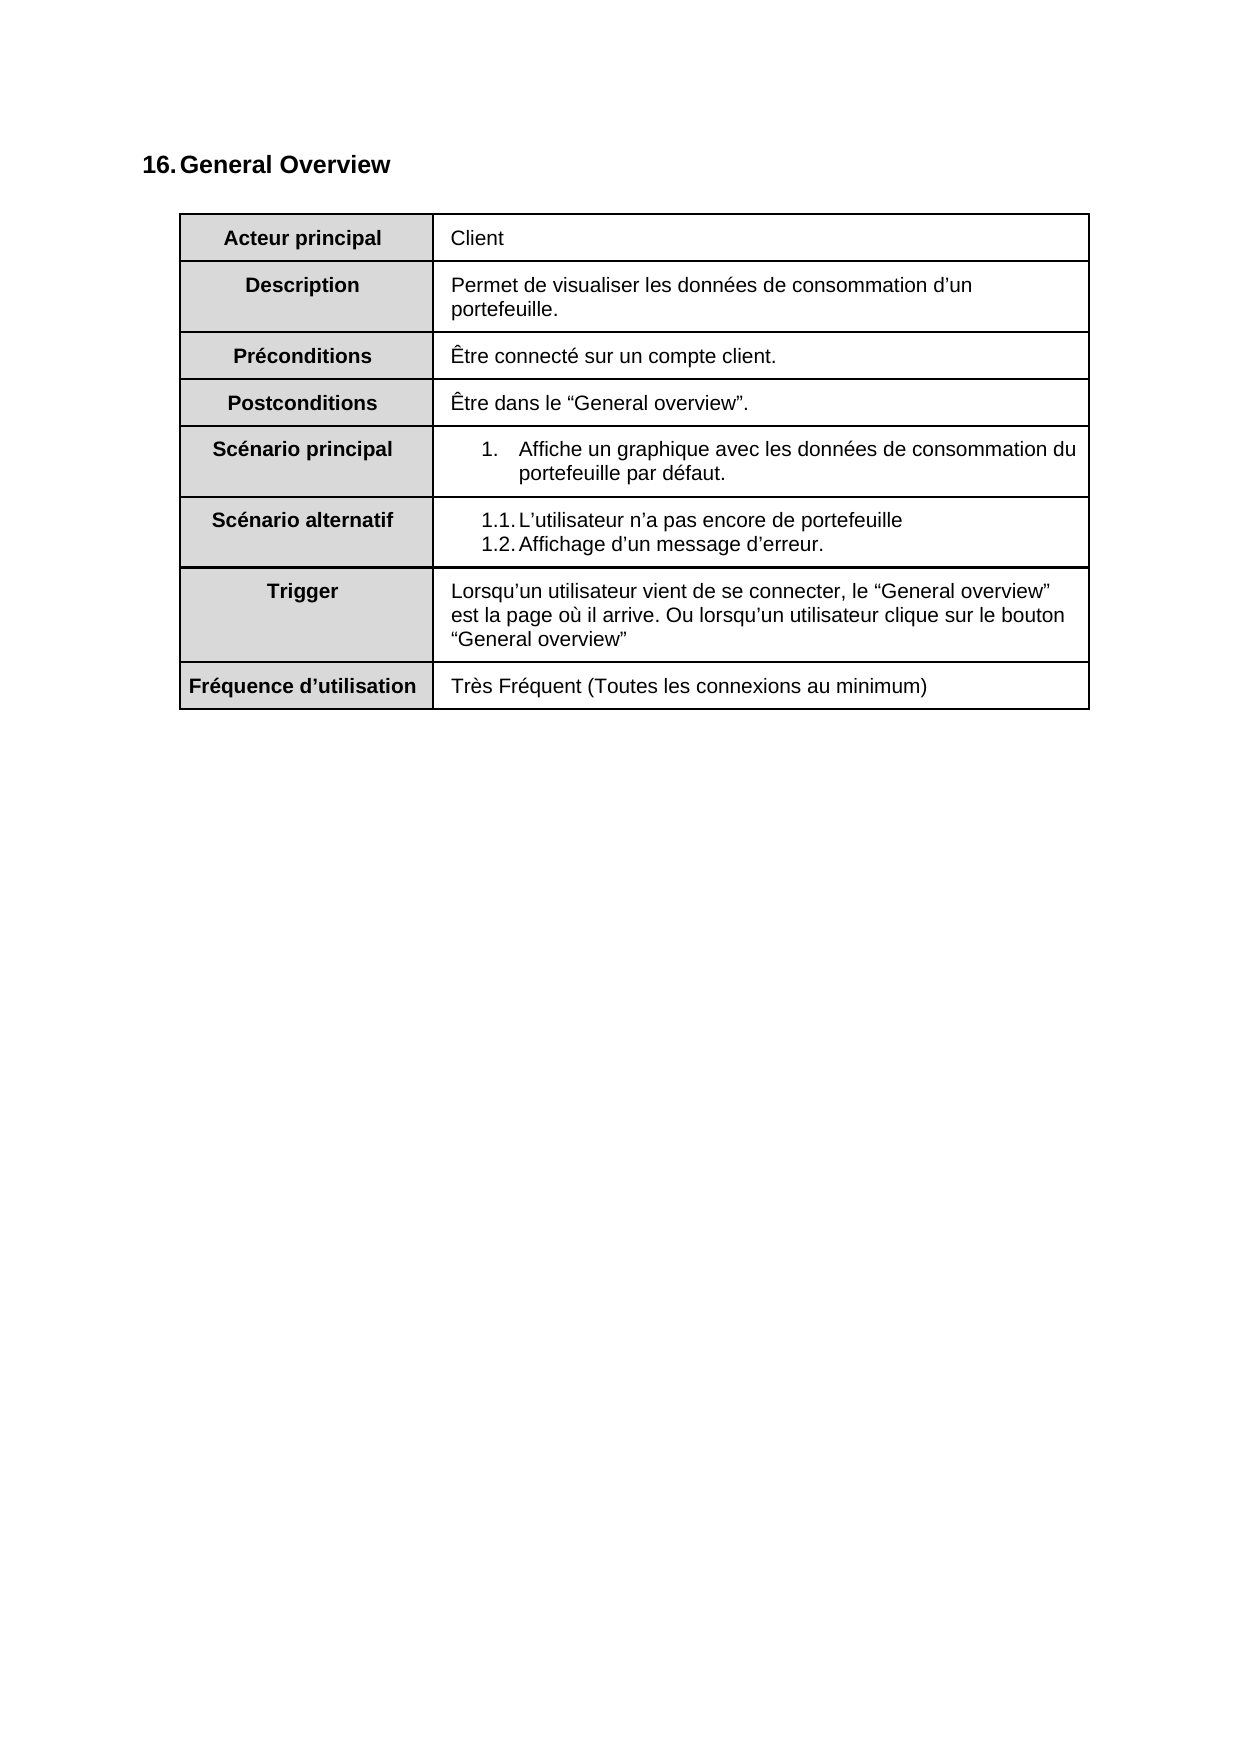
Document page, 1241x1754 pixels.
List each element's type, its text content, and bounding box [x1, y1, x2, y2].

table_cell Scénario alternatif [181, 498, 432, 566]
table_cell Description [181, 262, 432, 331]
table_cell Fréquence d’utilisation [181, 663, 432, 708]
table_cell Être dans le “General overview”. [434, 380, 1088, 425]
table_cell Lorsqu’un utilisateur vient de se connecter, le “General overview” est la page où il arrive. Ou lorsqu’un utilisateur clique sur le bouton “General overview” [434, 569, 1088, 661]
table_cell Trigger [181, 569, 432, 661]
table_header Client [434, 215, 1088, 260]
table_cell Préconditions [181, 333, 432, 378]
table_cell Affiche un graphique avec les données de consommation du portefeuille par défaut. [434, 427, 1088, 496]
table_cell L’utilisateur n’a pas encore de portefeuille Affichage d’un message d’erreur. [434, 498, 1088, 566]
table_cell Être connecté sur un compte client. [434, 333, 1088, 378]
table_header Acteur principal [181, 215, 432, 260]
table_cell Scénario principal [181, 427, 432, 496]
table_cell Postconditions [181, 380, 432, 425]
table_cell Très Fréquent (Toutes les connexions au minimum) [434, 663, 1088, 708]
list General Overview [142, 150, 1090, 179]
table_cell Permet de visualiser les données de consommation d’un portefeuille. [434, 262, 1088, 331]
